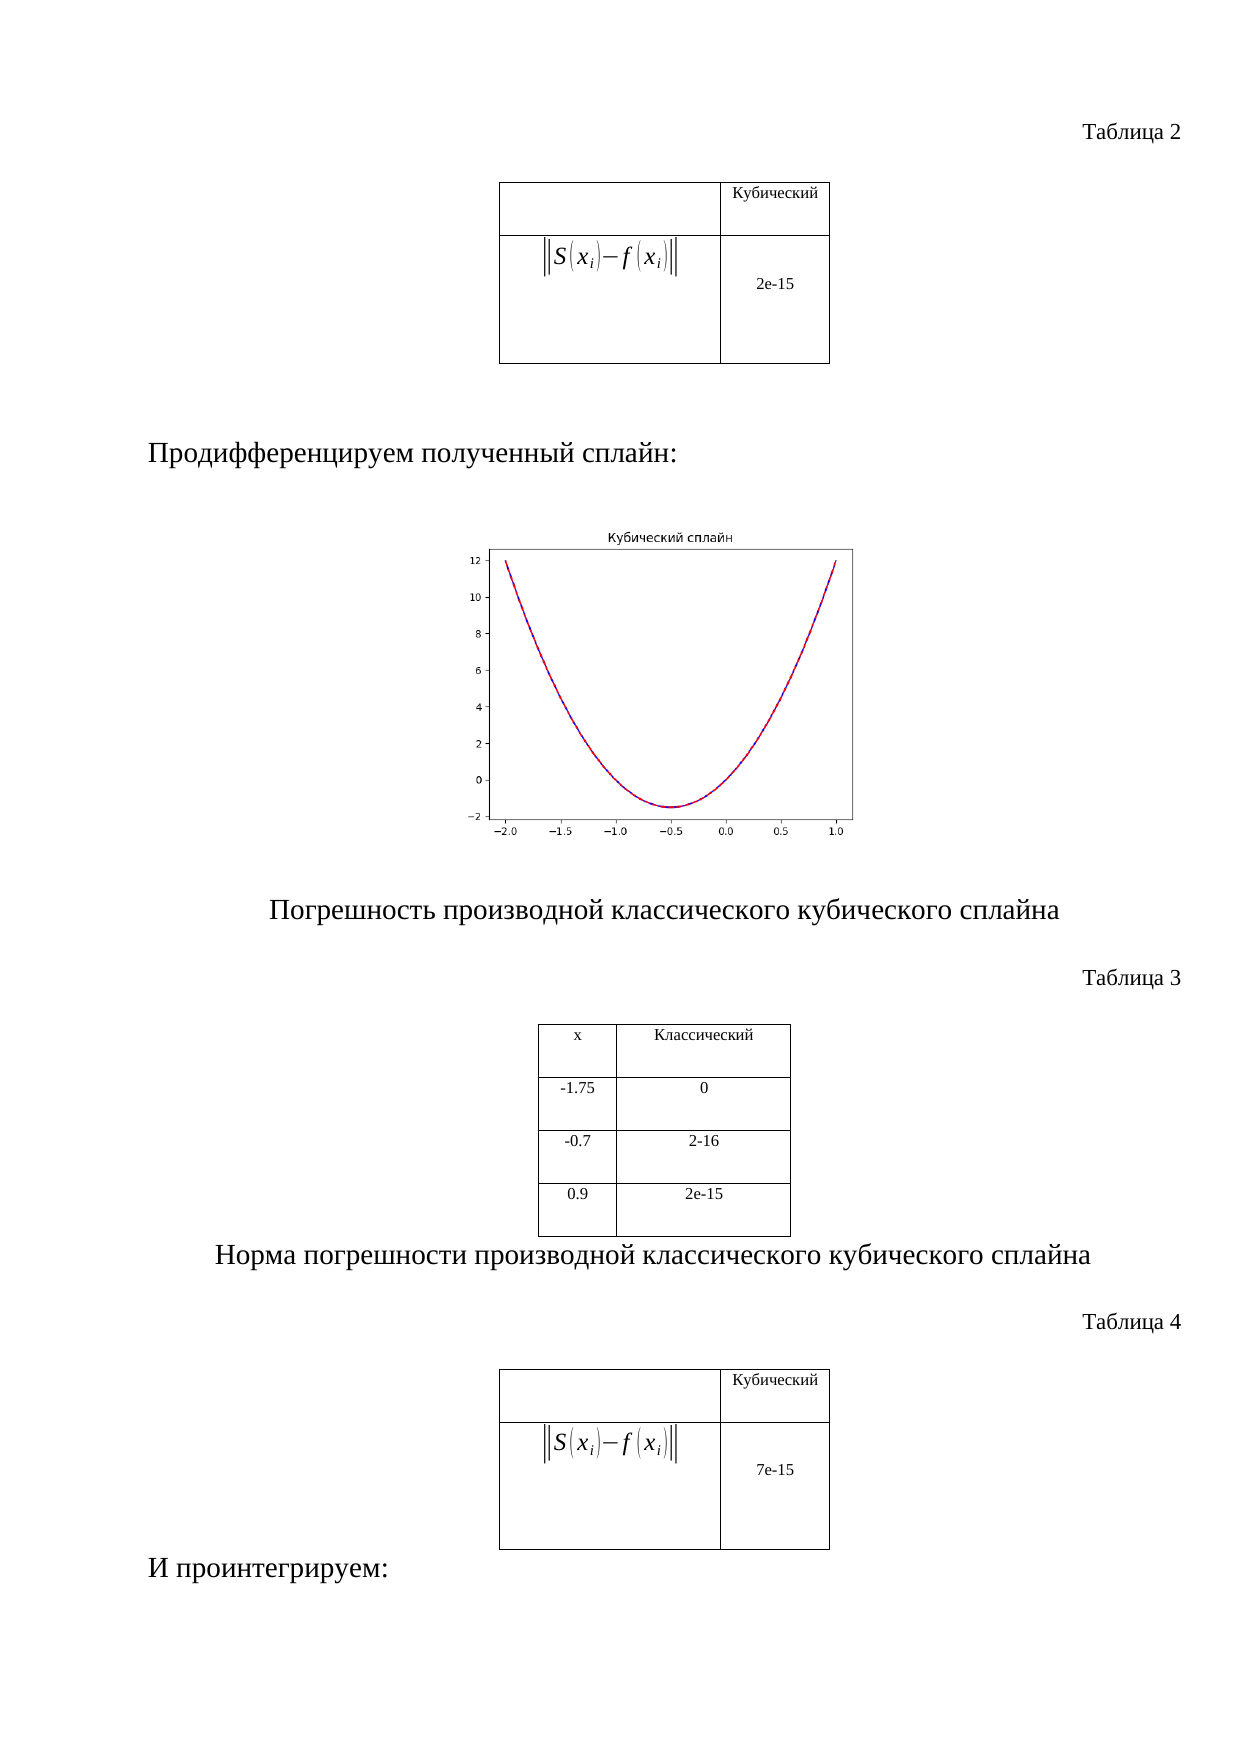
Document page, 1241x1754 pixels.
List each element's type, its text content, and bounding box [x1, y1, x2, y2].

table_cell 0 [617, 1078, 790, 1130]
table_header Классический [617, 1025, 790, 1077]
table_header Кубический [721, 183, 829, 235]
table_cell -1.75 [539, 1078, 616, 1130]
table_cell 7e-15 [721, 1423, 829, 1549]
table_cell 0.9 [539, 1184, 616, 1236]
table_header Кубический [721, 1370, 829, 1422]
table_header [500, 1370, 720, 1422]
table_cell 2e-15 [721, 236, 829, 363]
table_cell 2-16 [617, 1131, 790, 1183]
picture [430, 506, 899, 858]
table_header [500, 183, 720, 235]
text И проинтегрируем: [148, 1550, 1181, 1584]
text Погрешность производной классического кубического сплайна [148, 892, 1181, 926]
table_header x [539, 1025, 616, 1077]
table_cell -0.7 [539, 1131, 616, 1183]
text Продифференцируем полученный сплайн: [148, 435, 1181, 469]
text Таблица 4 [148, 1308, 1181, 1334]
text Таблица 3 [148, 964, 1181, 990]
table_cell [500, 236, 720, 363]
text Таблица 2 [148, 118, 1181, 144]
text Норма погрешности производной классического кубического сплайна [148, 1237, 1181, 1271]
table_cell 2e-15 [617, 1184, 790, 1236]
table_cell [500, 1423, 720, 1549]
